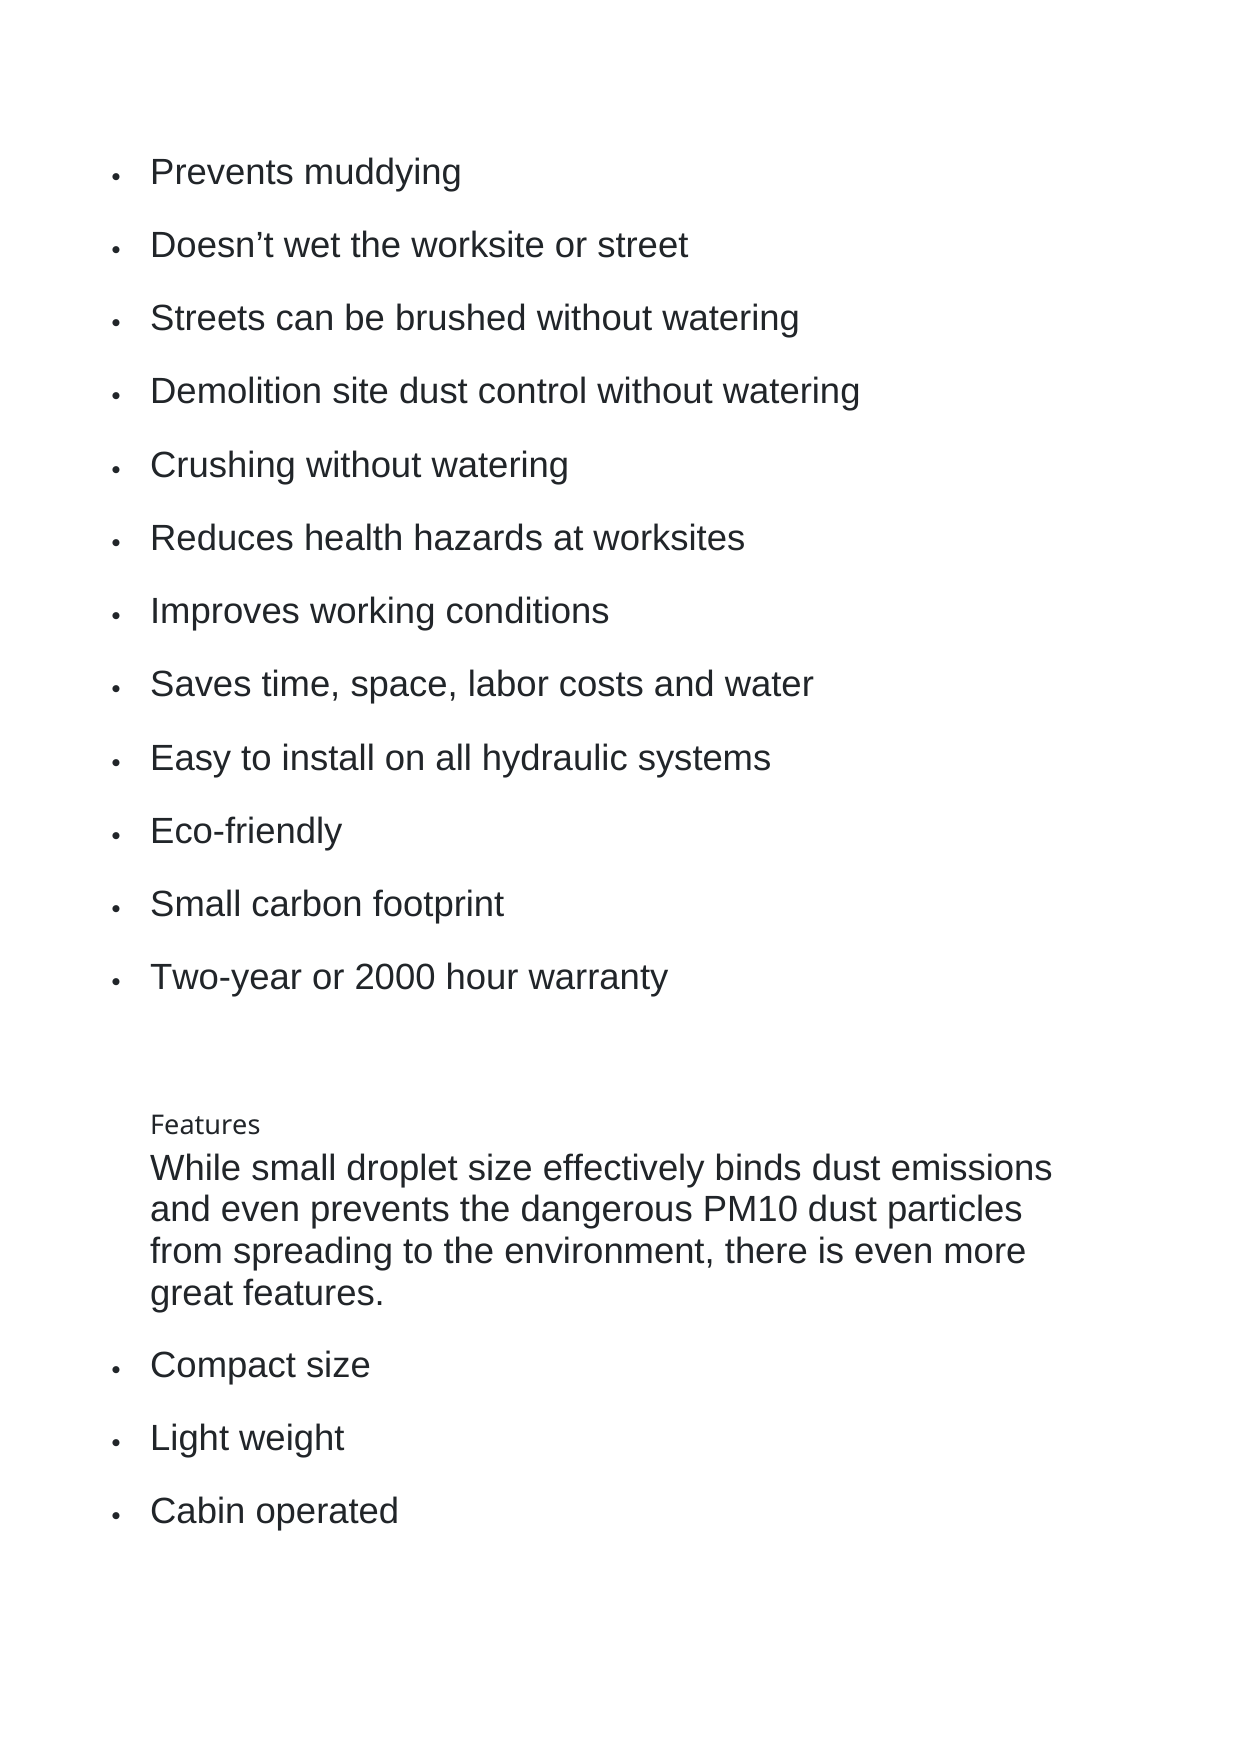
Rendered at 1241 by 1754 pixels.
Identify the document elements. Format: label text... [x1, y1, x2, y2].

list Doesn’t wet the worksite or street [112, 223, 1090, 265]
list Reduces health hazards at worksites [112, 516, 1090, 558]
list Eco-friendly [112, 809, 1090, 851]
list Light weight [112, 1416, 1090, 1458]
subtitle Features [150, 1106, 1090, 1143]
list Cabin operated [112, 1489, 1090, 1531]
list Crushing without watering [112, 443, 1090, 485]
list Easy to install on all hydraulic systems [112, 736, 1090, 778]
list Compact size [112, 1343, 1090, 1385]
list Saves time, space, labor costs and water [112, 663, 1090, 704]
list Prevents muddying [112, 150, 1090, 192]
list Improves working conditions [112, 589, 1090, 631]
list Streets can be brushed without watering [112, 296, 1090, 338]
list Two-year or 2000 hour warranty [112, 956, 1090, 997]
list Demolition site dust control without watering [112, 370, 1090, 412]
list Small carbon footprint [112, 882, 1090, 924]
text While small droplet size effectively binds dust emissions and even prevents the dangerous PM10 dust particles from spreading to the environment, there is even more great features. [150, 1146, 1090, 1313]
